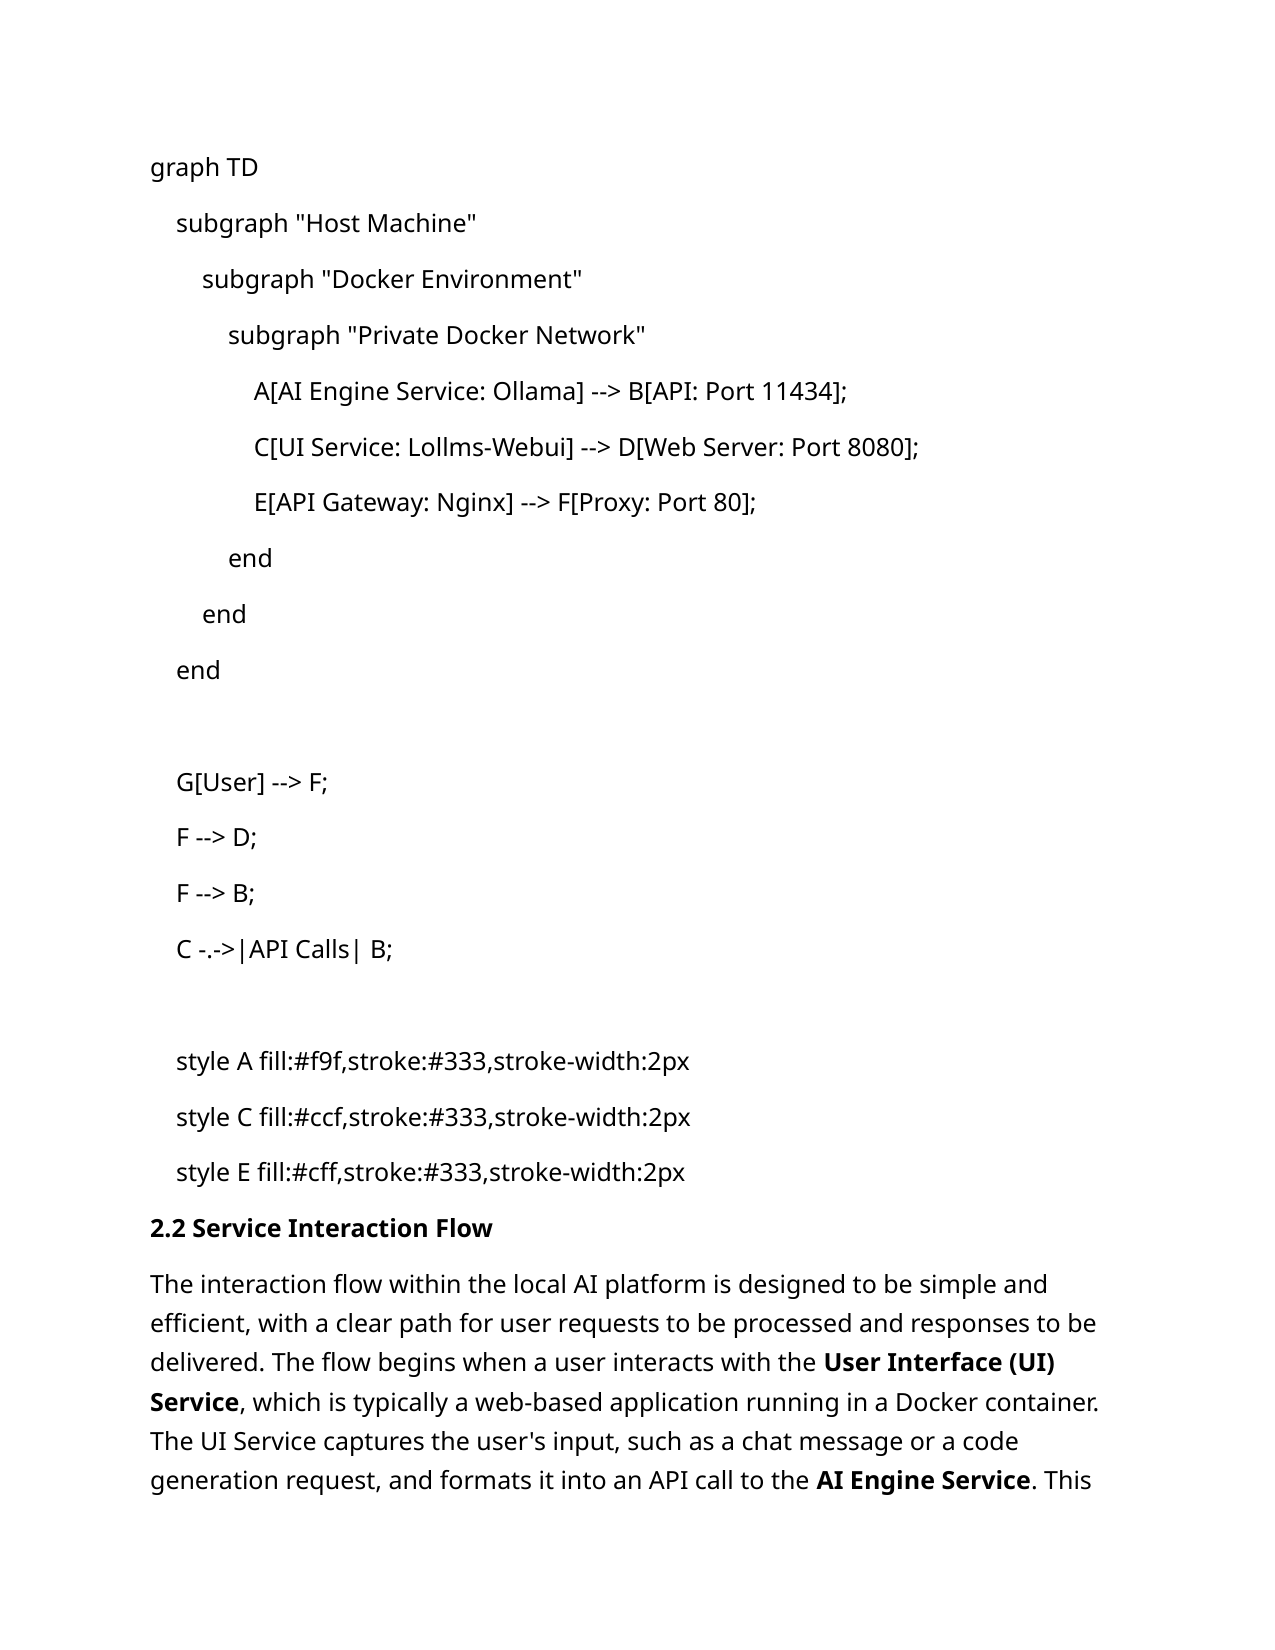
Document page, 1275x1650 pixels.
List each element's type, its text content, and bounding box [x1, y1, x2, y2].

text C -.->|API Calls| B; [150, 932, 1125, 966]
text end [150, 541, 1125, 575]
text F --> D; [150, 820, 1125, 854]
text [150, 1267, 1125, 1497]
text style C fill:#ccf,stroke:#333,stroke-width:2px [150, 1099, 1125, 1133]
text end [150, 597, 1125, 631]
text G[User] --> F; [150, 764, 1125, 798]
text end [150, 652, 1125, 687]
text A[AI Engine Service: Ollama] --> B[API: Port 11434]; [150, 373, 1125, 407]
text F --> B; [150, 876, 1125, 910]
text C[UI Service: Lollms-Webui] --> D[Web Server: Port 8080]; [150, 429, 1125, 463]
text style E fill:#cff,stroke:#333,stroke-width:2px [150, 1155, 1125, 1189]
text E[API Gateway: Nginx] --> F[Proxy: Port 80]; [150, 485, 1125, 519]
text style A fill:#f9f,stroke:#333,stroke-width:2px [150, 1043, 1125, 1077]
text subgraph "Docker Environment" [150, 262, 1125, 296]
text graph TD [150, 150, 1125, 184]
text 2.2 Service Interaction Flow [150, 1211, 1125, 1245]
text subgraph "Host Machine" [150, 206, 1125, 240]
text subgraph "Private Docker Network" [150, 317, 1125, 352]
